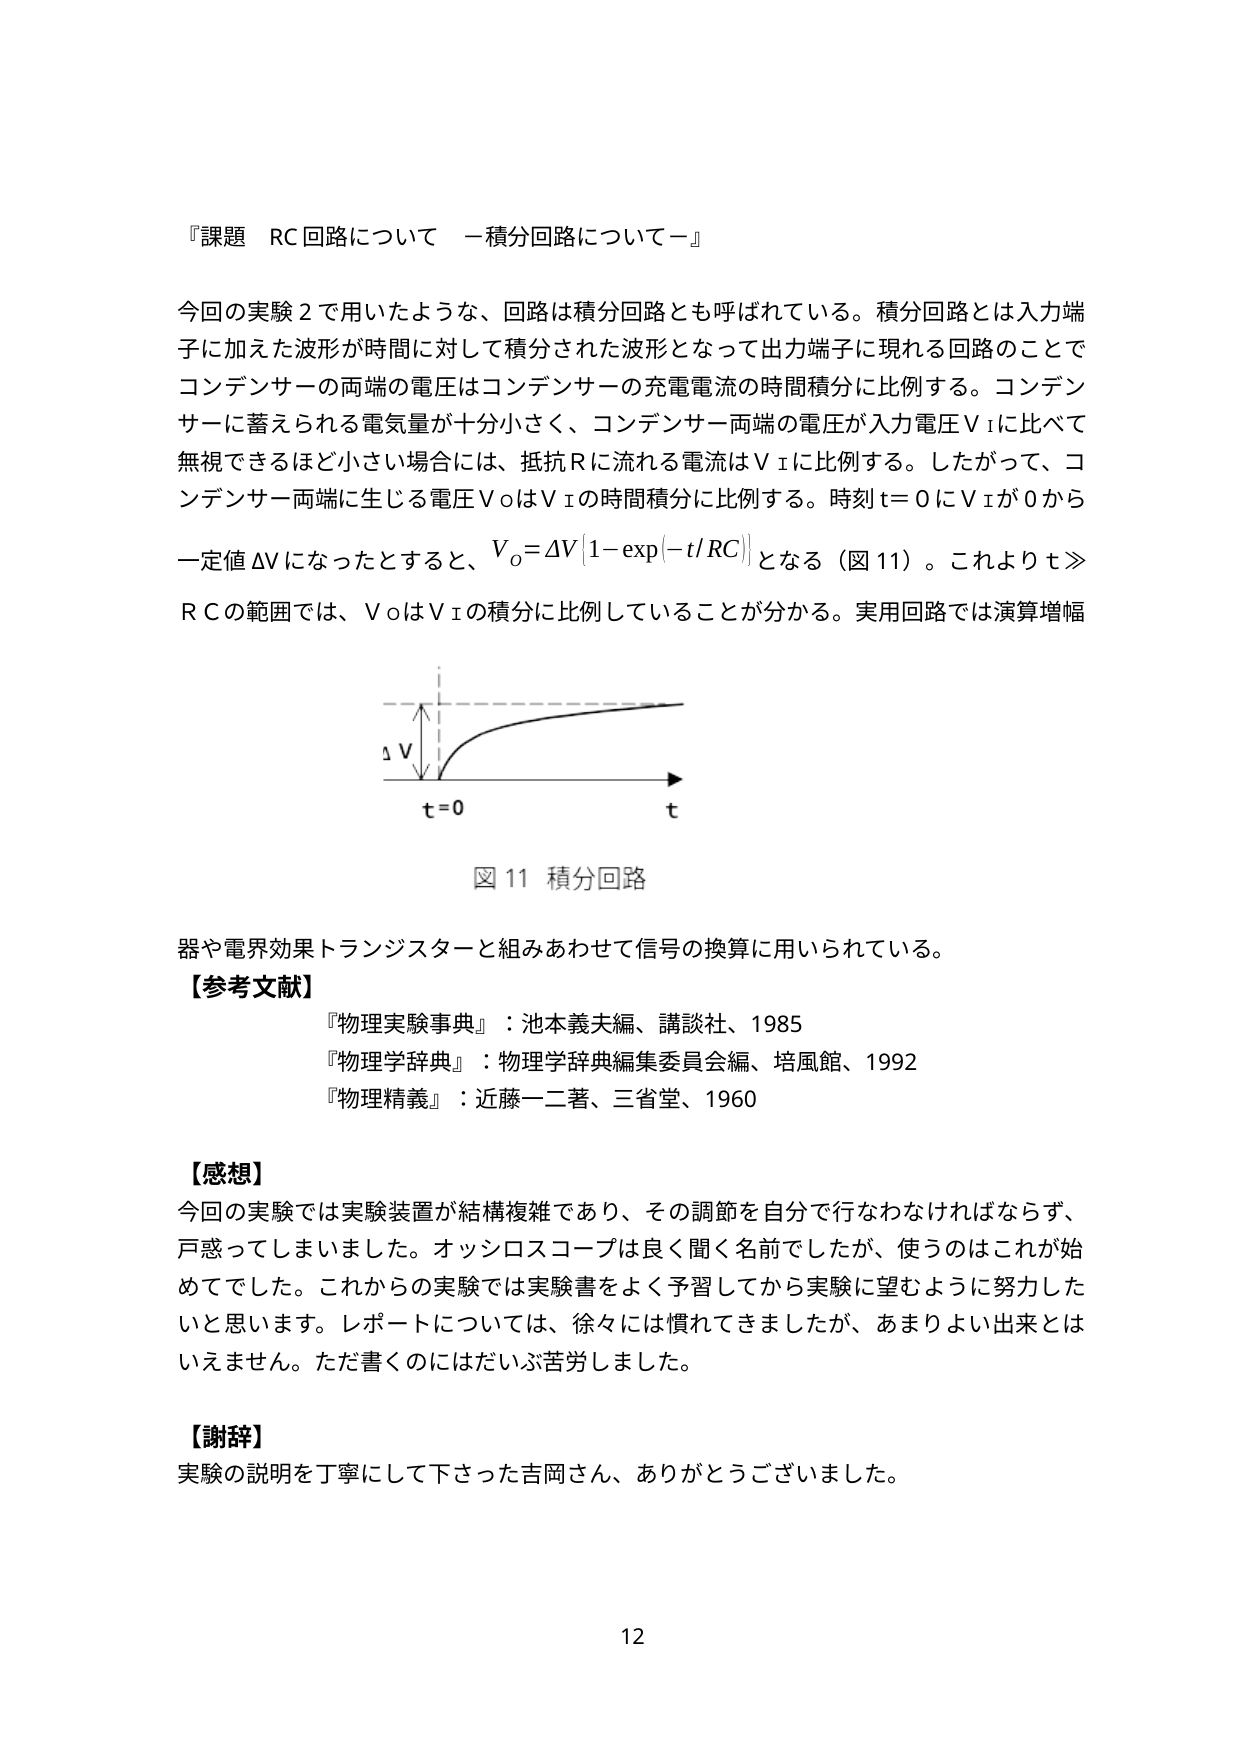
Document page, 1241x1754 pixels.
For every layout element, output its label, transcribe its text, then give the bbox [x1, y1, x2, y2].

text 【謝辞】 [177, 1417, 1087, 1454]
text 今回の実験2で用いたような、回路は積分回路とも呼ばれている。積分回路とは入力端子に加えた波形が時間に対して積分された波形となって出力端子に現れる回路のことでコンデンサーの両端の電圧はコンデンサーの充電電流の時間積分に比例する。コンデンサーに蓄えられる電気量が十分小さく、コンデンサー両端の電圧が入力電圧ＶIに比べて無視できるほど小さい場合には、抵抗Ｒに流れる電流はＶＩに比例する。したがって、コンデンサー両端に生じる電圧ＶＯはＶＩの時間積分に比例する。時刻t＝０にＶＩが0から一定値ΔVになったとすると、となる（図11）。これよりｔ≫ＲＣの範囲では、ＶＯはＶＩの積分に比例していることが分かる。実用回路では演算増幅器や電界効果トランジスターと組みあわせて信号の換算に用いられている。 [177, 292, 1087, 967]
text 【参考文献】 [177, 967, 1087, 1004]
text 『課題 RC回路について －積分回路について－』 [177, 217, 1087, 254]
text 『物理学辞典』：物理学辞典編集委員会編、培風館、1992 [177, 1042, 1087, 1079]
text 【感想】 [177, 1154, 1087, 1192]
text 『物理精義』：近藤一二著、三省堂、1960 [177, 1079, 1087, 1117]
text 『物理実験事典』：池本義夫編、講談社、1985 [177, 1004, 1087, 1042]
text 今回の実験では実験装置が結構複雑であり、その調節を自分で行なわなければならず、戸惑ってしまいました。オッシロスコープは良く聞く名前でしたが、使うのはこれが始めてでした。これからの実験では実験書をよく予習してから実験に望むように努力したいと思います。レポートについては、徐々には慣れてきましたが、あまりよい出来とはいえません。ただ書くのにはだいぶ苦労しました。 [177, 1192, 1087, 1379]
text 実験の説明を丁寧にして下さった吉岡さん、ありがとうございました。 [177, 1454, 1087, 1492]
